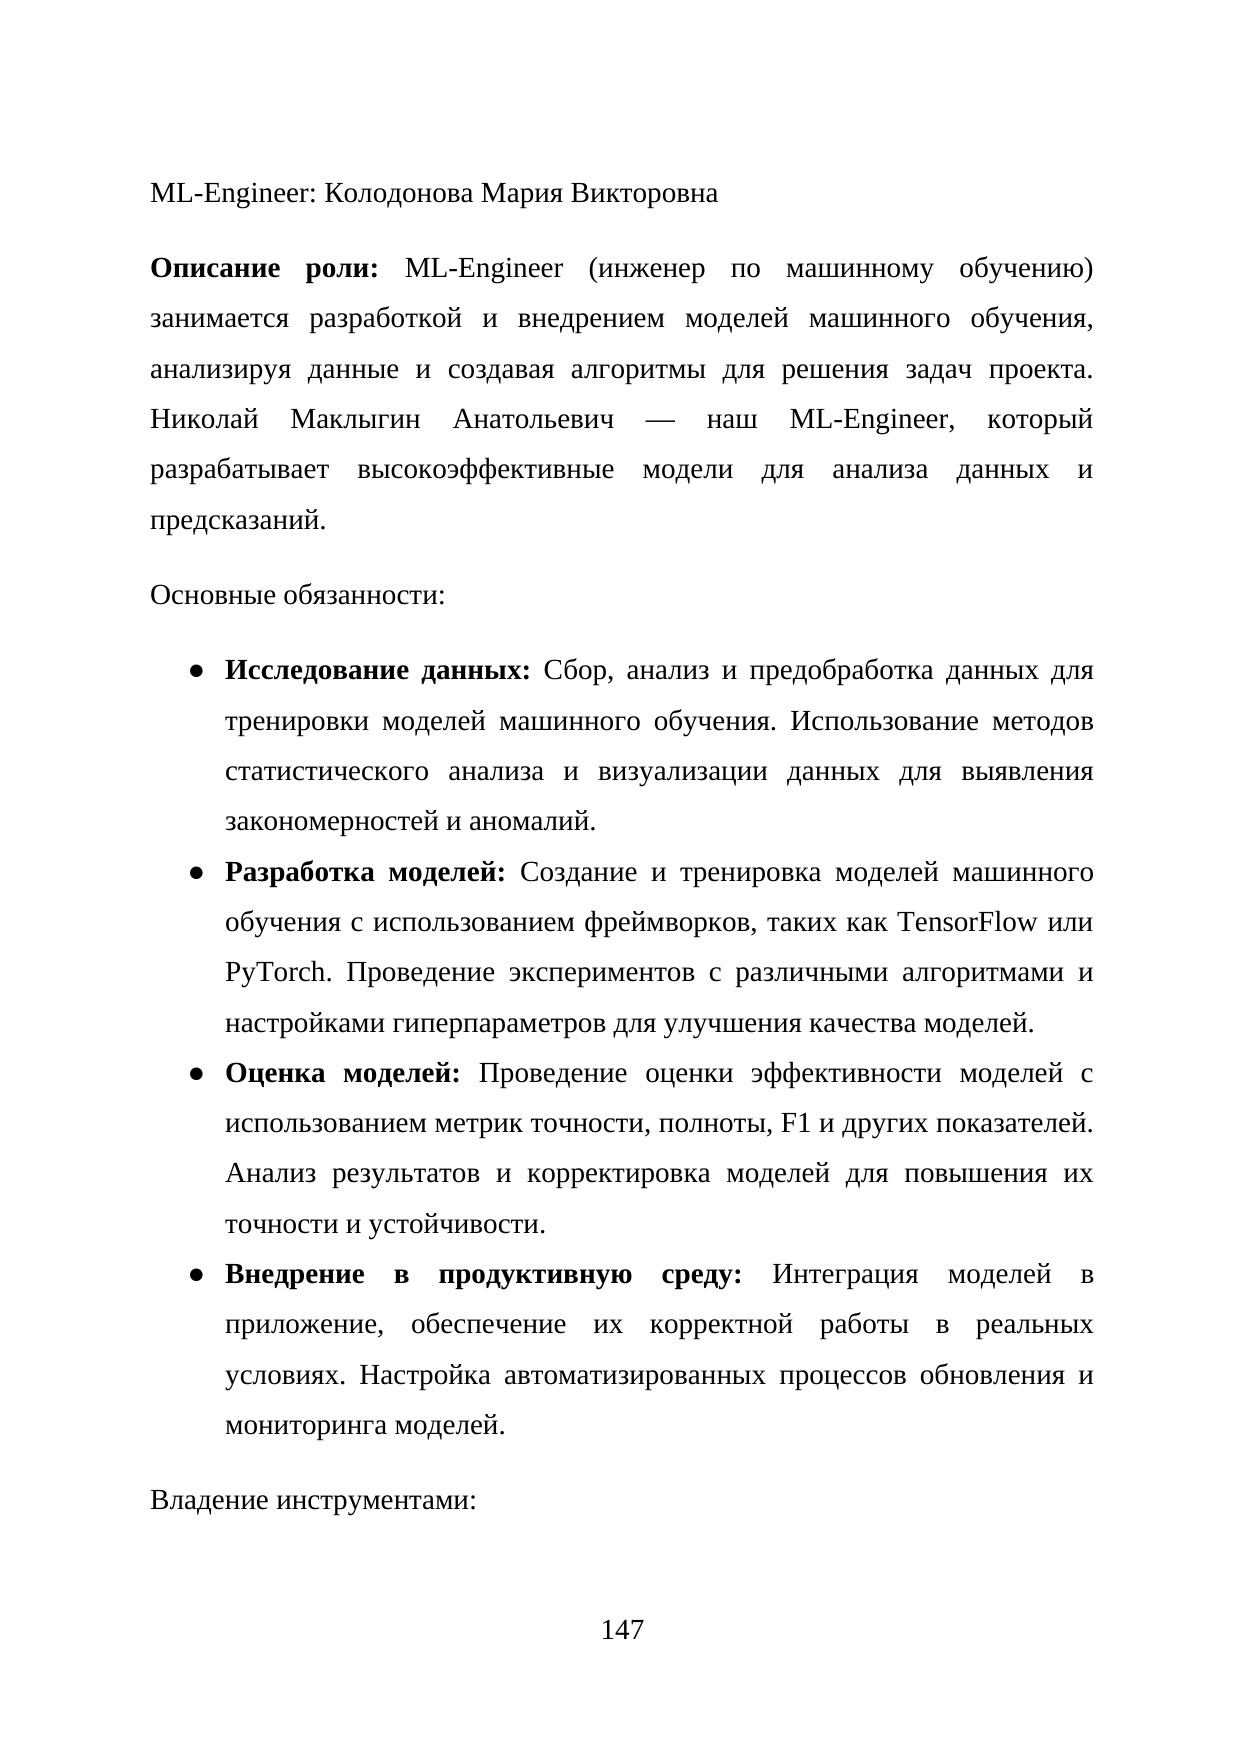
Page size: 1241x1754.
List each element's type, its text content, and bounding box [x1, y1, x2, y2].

list Исследование данных: Сбор, анализ и предобработка данных для тренировки моделей машинного обучения. Использование методов статистического анализа и визуализации данных для выявления закономерностей и аномалий. [187, 652, 1094, 837]
text Описание роли: ML-Engineer (инженер по машинному обучению) занимается разработкой и внедрением моделей машинного обучения, анализируя данные и создавая алгоритмы для решения задач проекта. Николай Маклыгин Анатольевич — наш ML-Engineer, который разрабатывает высокоэффективные модели для анализа данных и предсказаний. [150, 250, 1094, 535]
text Владение инструментами: [150, 1482, 1094, 1516]
list Оценка моделей: Проведение оценки эффективности моделей с использованием метрик точности, полноты, F1 и других показателей. Анализ результатов и корректировка моделей для повышения их точности и устойчивости. [187, 1055, 1094, 1239]
text ML-Engineer: Колодонова Мария Викторовна [150, 175, 1094, 208]
text Основные обязанности: [150, 577, 1094, 611]
list Разработка моделей: Создание и тренировка моделей машинного обучения с использованием фреймворков, таких как TensorFlow или PyTorch. Проведение экспериментов с различными алгоритмами и настройками гиперпараметров для улучшения качества моделей. [187, 854, 1094, 1038]
list Внедрение в продуктивную среду: Интеграция моделей в приложение, обеспечение их корректной работы в реальных условиях. Настройка автоматизированных процессов обновления и мониторинга моделей. [187, 1256, 1094, 1441]
